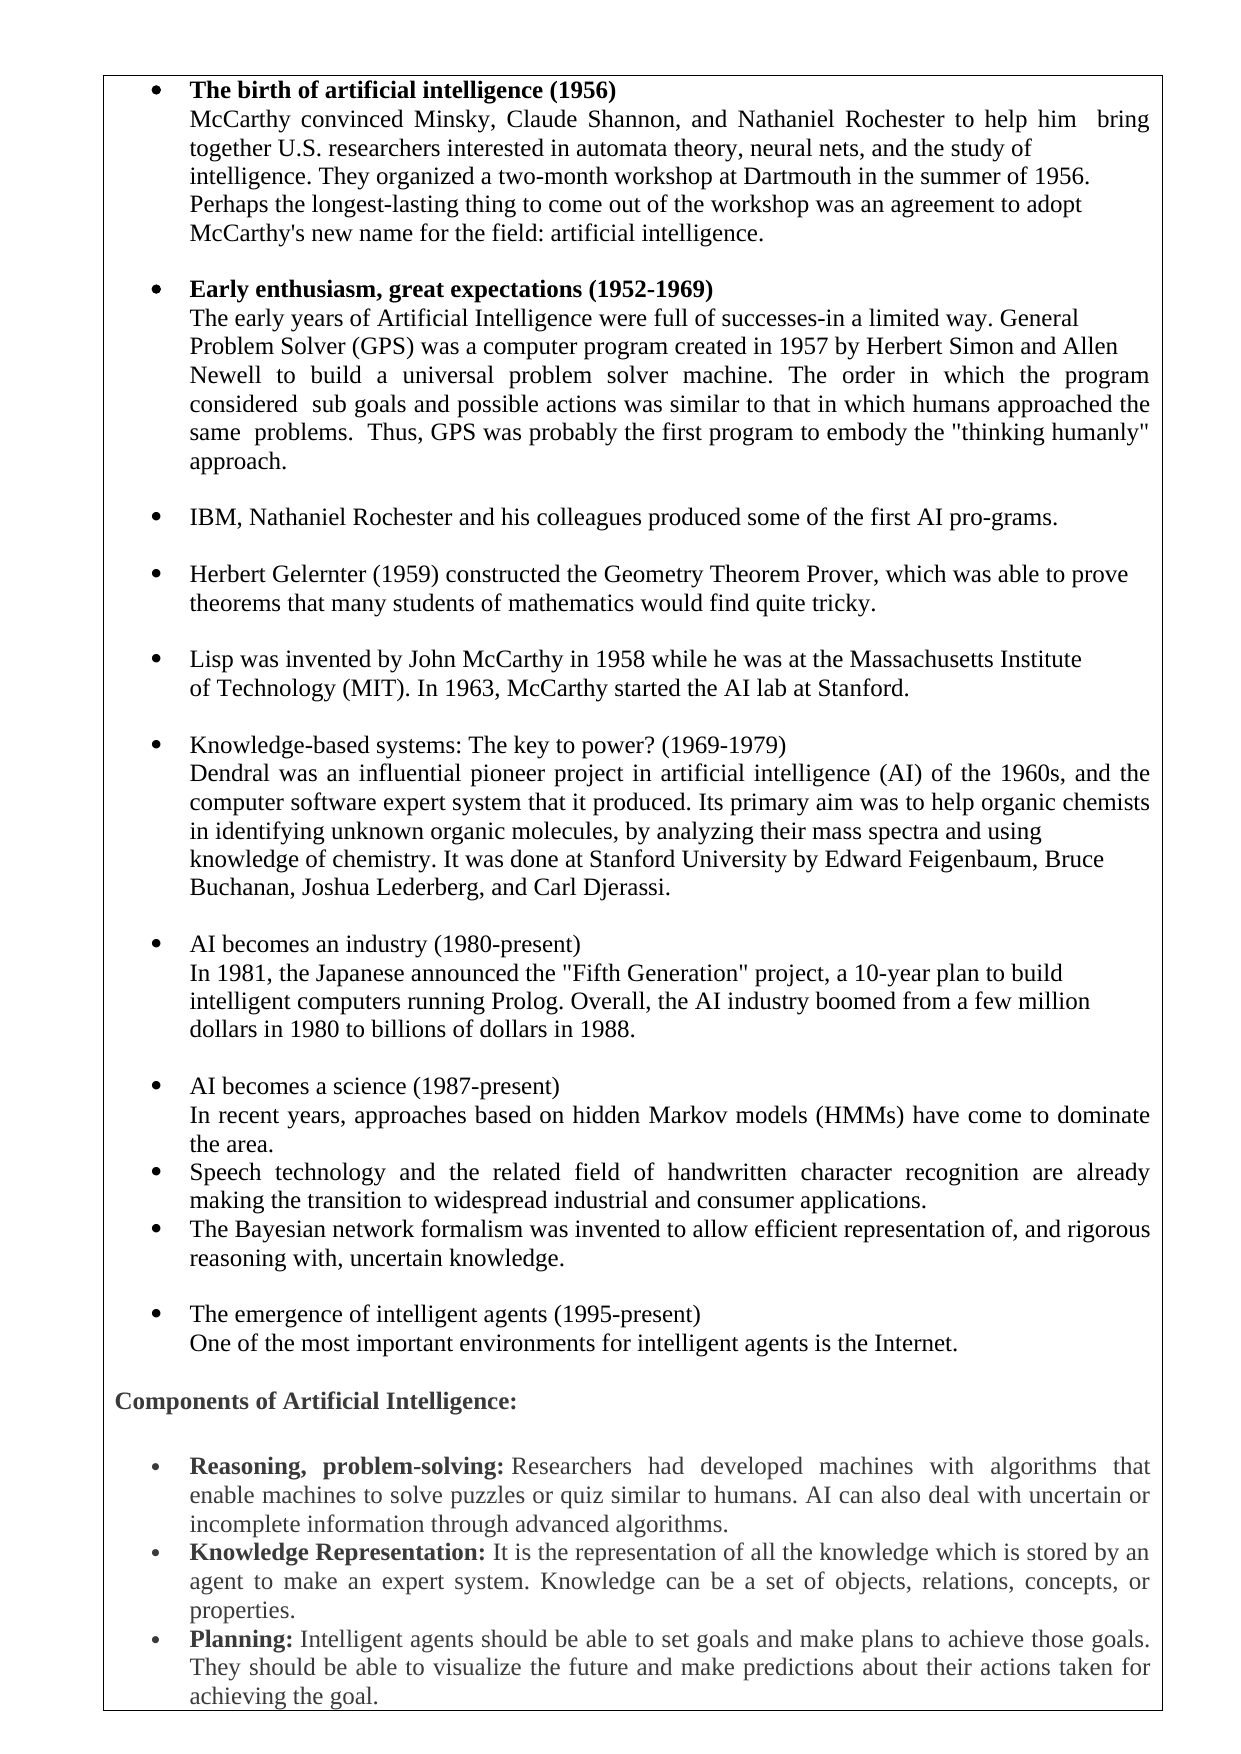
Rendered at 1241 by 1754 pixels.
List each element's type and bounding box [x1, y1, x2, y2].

table_cell [104, 76, 1162, 1710]
